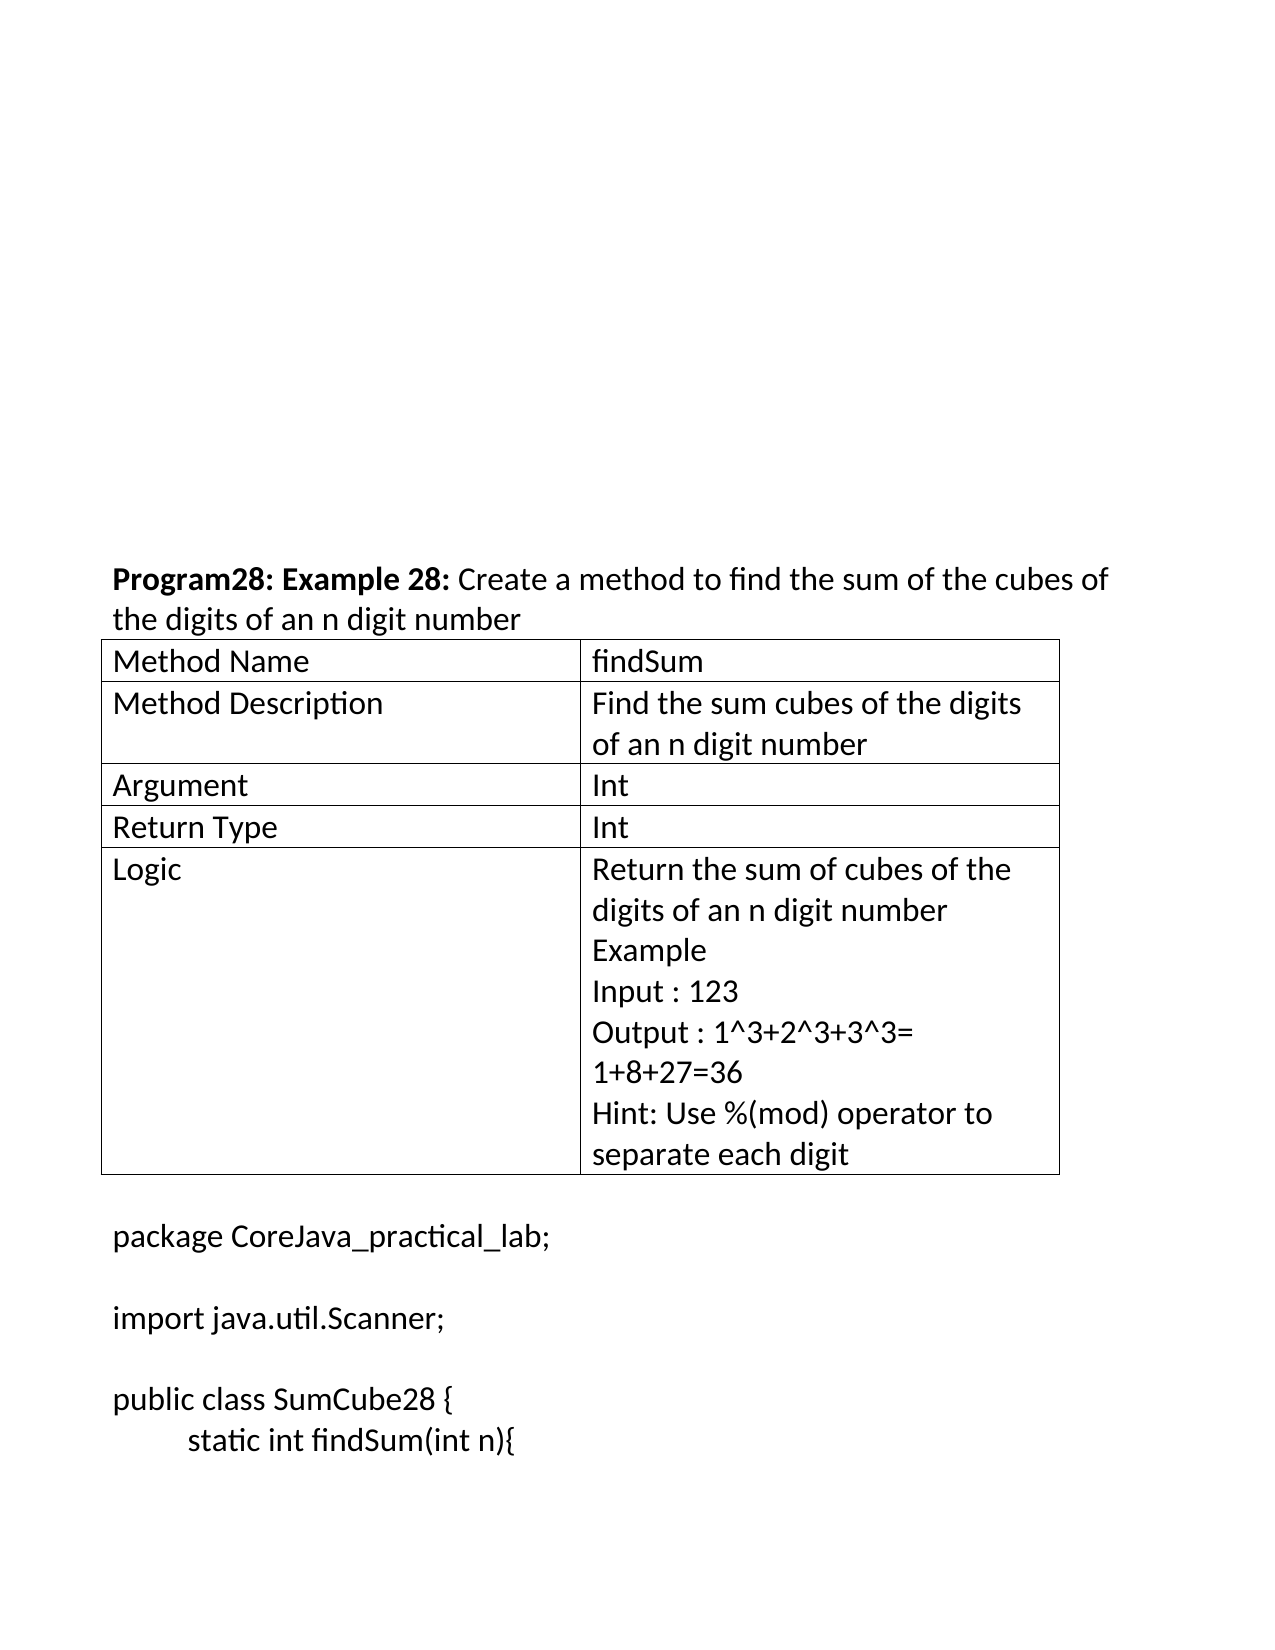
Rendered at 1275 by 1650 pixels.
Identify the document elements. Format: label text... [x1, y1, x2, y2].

table_cell Find the sum cubes of the digits of an n digit number [581, 682, 1059, 763]
text import java.util.Scanner; [112, 1297, 1125, 1338]
table_cell Int [581, 806, 1059, 847]
text package CoreJava_practical_lab; [112, 1216, 1125, 1256]
table_header Method Name [102, 640, 580, 681]
table_cell Return the sum of cubes of the digits of an n digit number Example Input : 123 Output : 1^3+2^3+3^3= 1+8+27=36 Hint: Use %(mod) operator to separate each digit [581, 848, 1059, 1174]
table_cell Argument [102, 764, 580, 805]
table_cell Int [581, 764, 1059, 805]
text Program28: Example 28: Create a method to find the sum of the cubes of the digits of an n digit number [112, 558, 1125, 639]
table_cell Return Type [102, 806, 580, 847]
table_header findSum [581, 640, 1059, 681]
table_cell Logic [102, 848, 580, 1174]
table_cell Method Description [102, 682, 580, 763]
text static int findSum(int n){ [112, 1419, 1125, 1460]
text public class SumCube28 { [112, 1378, 1125, 1419]
